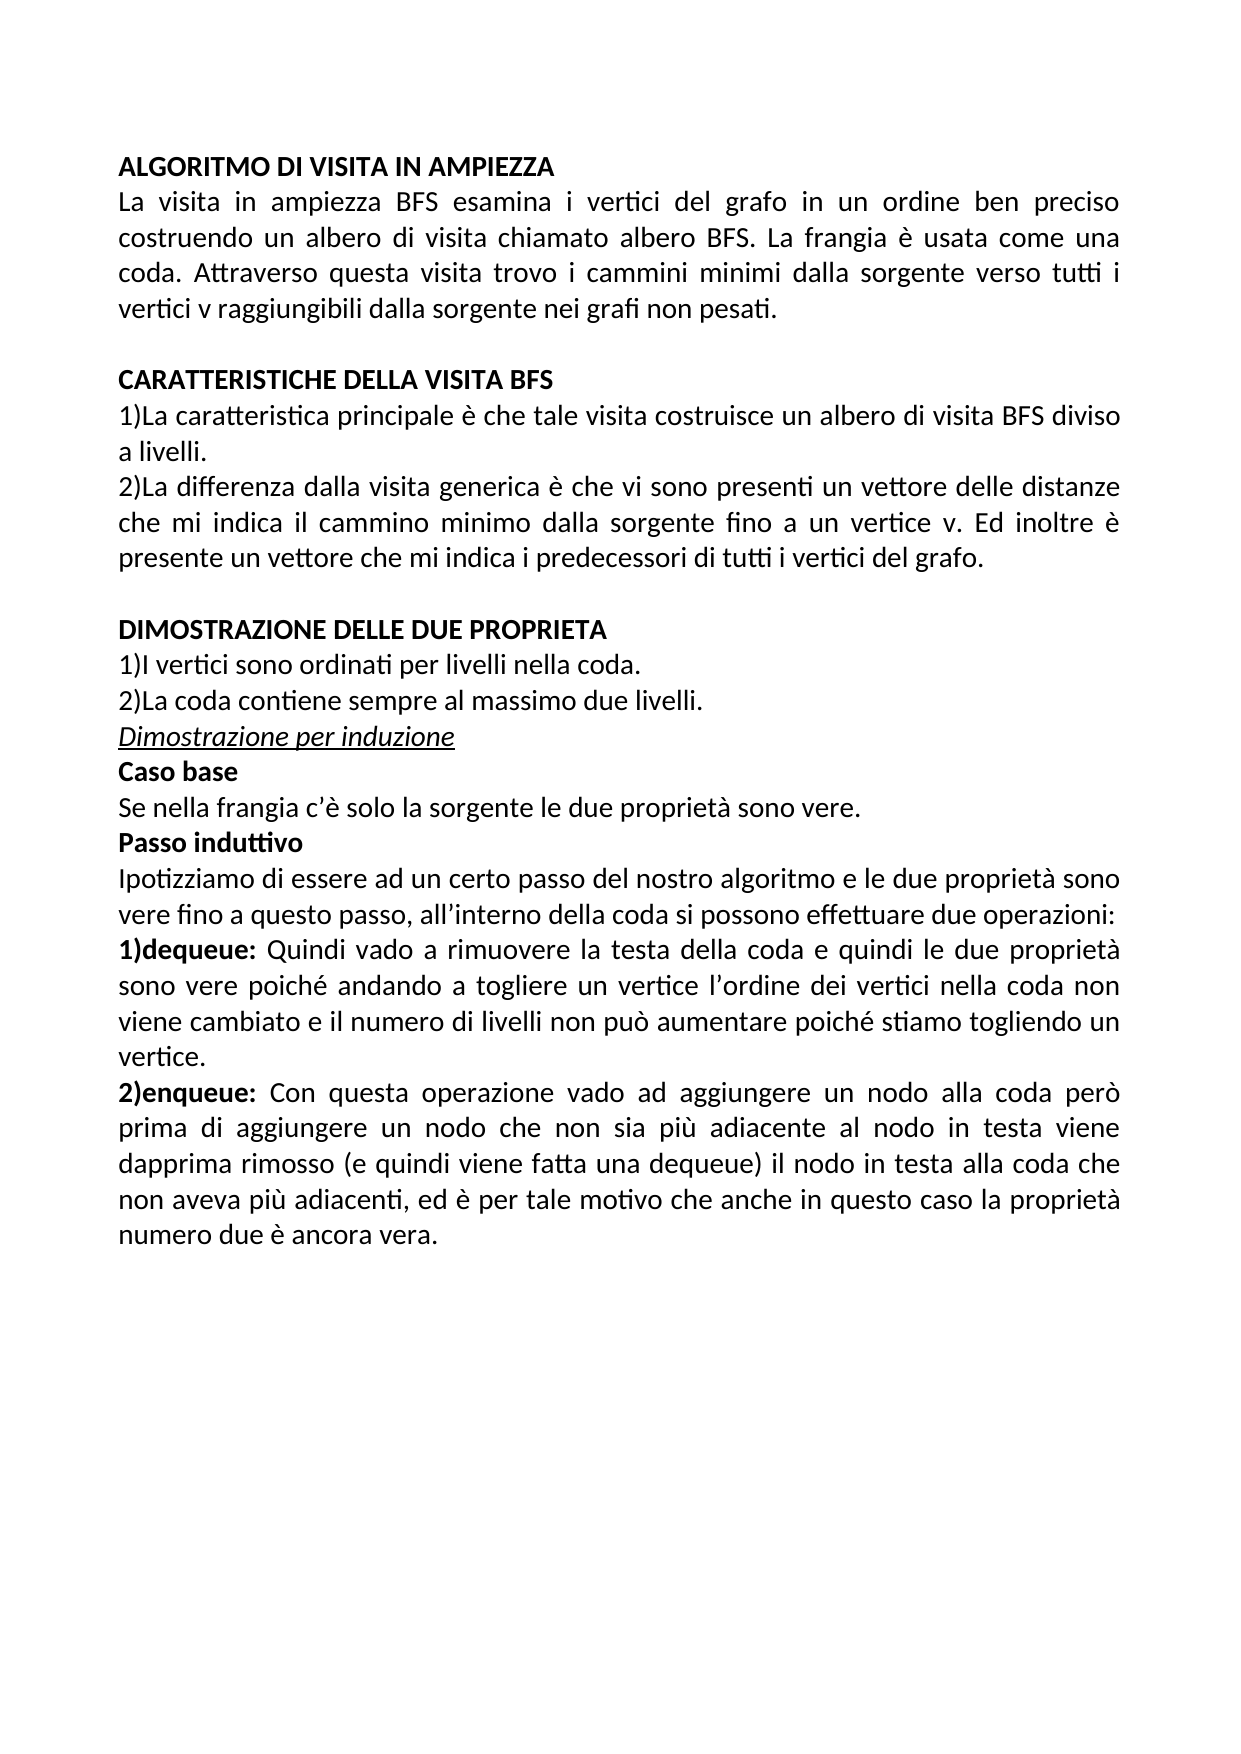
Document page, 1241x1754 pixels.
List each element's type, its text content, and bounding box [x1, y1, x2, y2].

text 1)La caratteristica principale è che tale visita costruisce un albero di visita BFS diviso a livelli. [118, 397, 1122, 468]
text Dimostrazione per induzione [118, 718, 1122, 753]
text 1)I vertici sono ordinati per livelli nella coda. [118, 646, 1122, 682]
text ALGORITMO DI VISITA IN AMPIEZZA [118, 148, 1122, 183]
text Se nella frangia c’è solo la sorgente le due proprietà sono vere. [118, 789, 1122, 824]
text 2)La differenza dalla visita generica è che vi sono presenti un vettore delle distanze che mi indica il cammino minimo dalla sorgente fino a un vertice v. Ed inoltre è presente un vettore che mi indica i predecessori di tutti i vertici del grafo. [118, 468, 1122, 575]
text CARATTERISTICHE DELLA VISITA BFS [118, 361, 1122, 397]
text 2)La coda contiene sempre al massimo due livelli. [118, 682, 1122, 718]
text Caso base [118, 753, 1122, 789]
text 1)dequeue: Quindi vado a rimuovere la testa della coda e quindi le due proprietà sono vere poiché andando a togliere un vertice l’ordine dei vertici nella coda non viene cambiato e il numero di livelli non può aumentare poiché stiamo togliendo un vertice. [118, 931, 1122, 1074]
text DIMOSTRAZIONE DELLE DUE PROPRIETA [118, 611, 1122, 646]
text 2)enqueue: Con questa operazione vado ad aggiungere un nodo alla coda però prima di aggiungere un nodo che non sia più adiacente al nodo in testa viene dapprima rimosso (e quindi viene fatta una dequeue) il nodo in testa alla coda che non aveva più adiacenti, ed è per tale motivo che anche in questo caso la proprietà numero due è ancora vera. [118, 1074, 1122, 1252]
text Ipotizziamo di essere ad un certo passo del nostro algoritmo e le due proprietà sono vere fino a questo passo, all’interno della coda si possono effettuare due operazioni: [118, 860, 1122, 931]
text La visita in ampiezza BFS esamina i vertici del grafo in un ordine ben preciso costruendo un albero di visita chiamato albero BFS. La frangia è usata come una coda. Attraverso questa visita trovo i cammini minimi dalla sorgente verso tutti i vertici v raggiungibili dalla sorgente nei grafi non pesati. [118, 183, 1122, 326]
text Passo induttivo [118, 824, 1122, 860]
